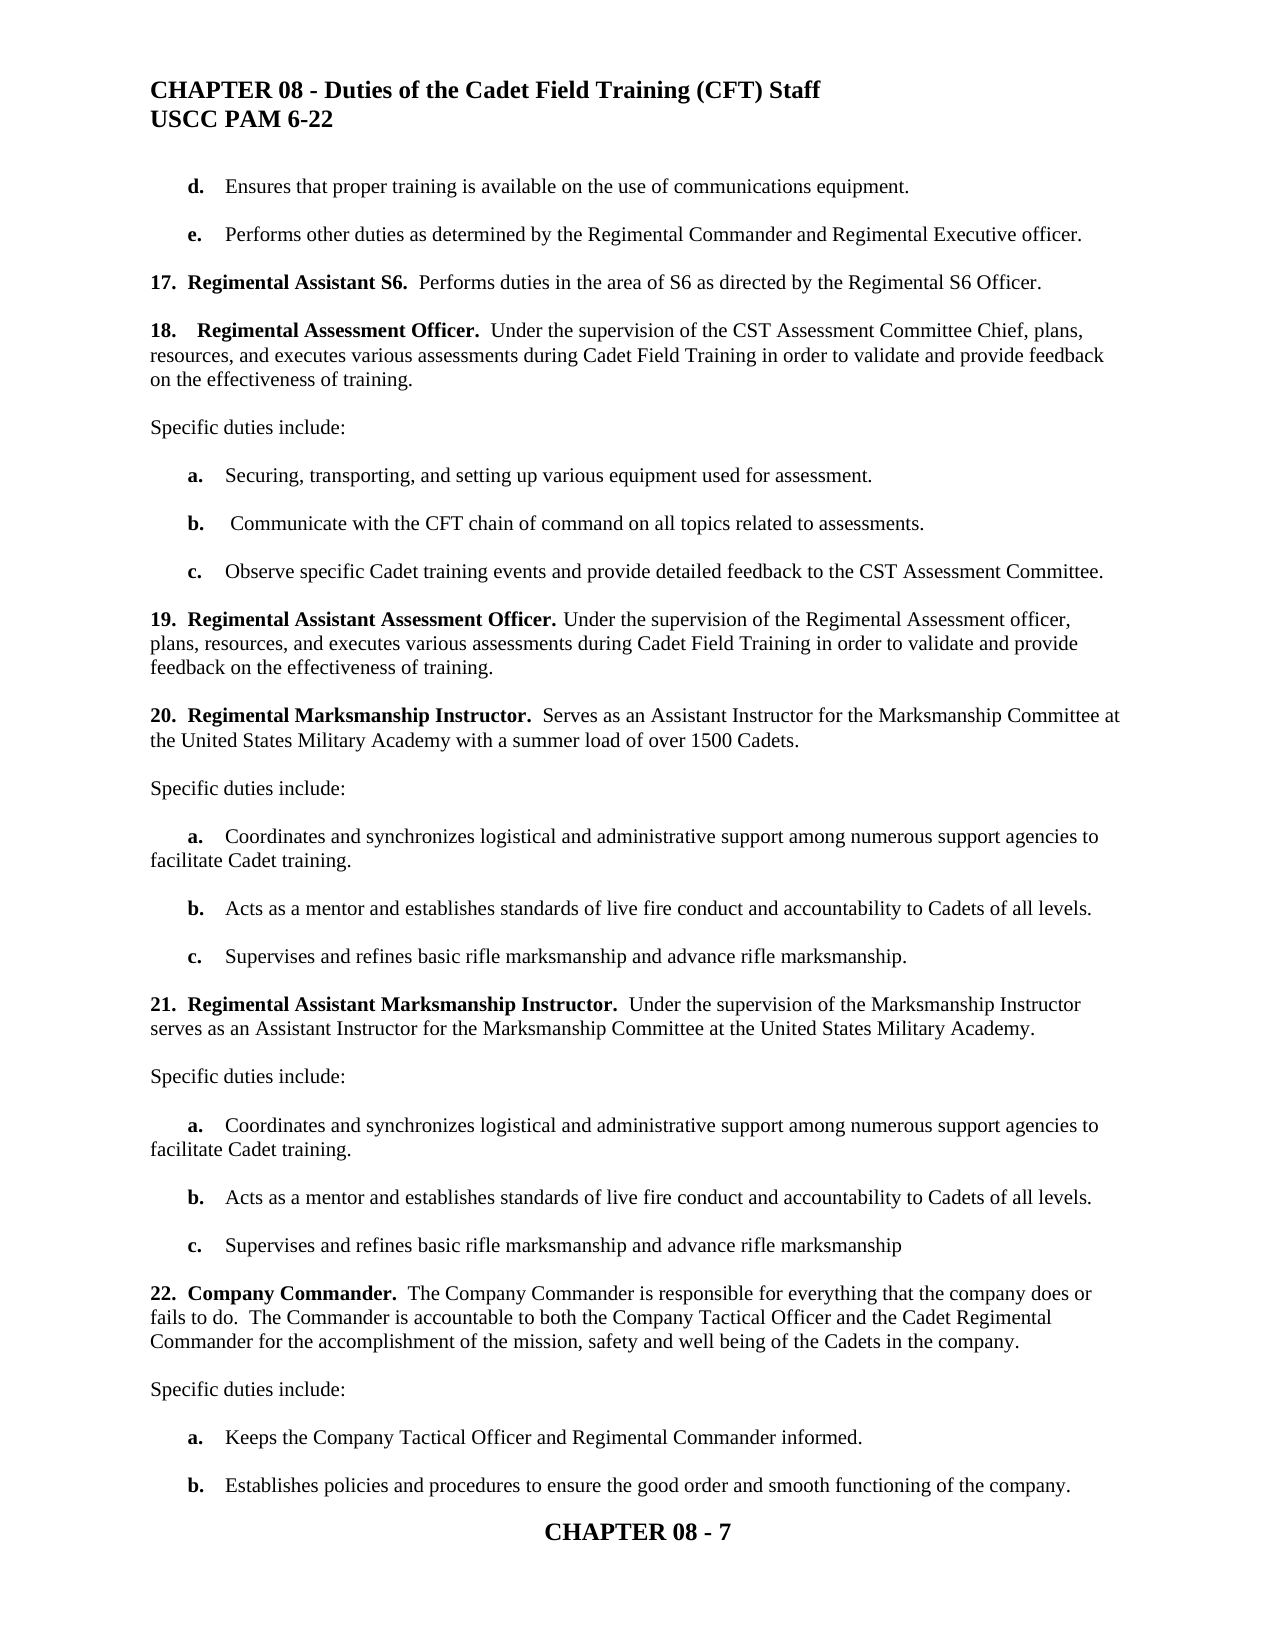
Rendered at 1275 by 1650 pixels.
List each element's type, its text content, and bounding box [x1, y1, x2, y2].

list Coordinates and synchronizes logistical and administrative support among numerous support agencies to facilitate Cadet training. [150, 1112, 1125, 1161]
list Regimental Assessment Officer. Under the supervision of the CST Assessment Committee Chief, plans, resources, and executes various assessments during Cadet Field Training in order to validate and provide feedback on the effectiveness of training. [150, 318, 1125, 391]
list Ensures that proper training is available on the use of communications equipment. [150, 174, 1125, 198]
list Regimental Assistant Marksmanship Instructor. Under the supervision of the Marksmanship Instructor serves as an Assistant Instructor for the Marksmanship Committee at the United States Military Academy. [150, 992, 1125, 1040]
list Establishes policies and procedures to ensure the good order and smooth functioning of the company. [150, 1473, 1125, 1497]
list Company Commander. The Company Commander is responsible for everything that the company does or fails to do. The Commander is accountable to both the Company Tactical Officer and the Cadet Regimental Commander for the accomplishment of the mission, safety and well being of the Cadets in the company. [150, 1281, 1125, 1353]
list Regimental Assistant S6. Performs duties in the area of S6 as directed by the Regimental S6 Officer. [150, 270, 1125, 294]
list Acts as a mentor and establishes standards of live fire conduct and accountability to Cadets of all levels. [150, 1185, 1125, 1209]
list Regimental Marksmanship Instructor. Serves as an Assistant Instructor for the Marksmanship Committee at the United States Military Academy with a summer load of over 1500 Cadets. [150, 703, 1125, 752]
text Specific duties include: [150, 776, 1125, 800]
list Coordinates and synchronizes logistical and administrative support among numerous support agencies to facilitate Cadet training. [150, 824, 1125, 872]
list Communicate with the CFT chain of command on all topics related to assessments. [150, 511, 1125, 535]
text Specific duties include: [150, 1377, 1125, 1401]
list Securing, transporting, and setting up various equipment used for assessment. [150, 463, 1125, 487]
text Specific duties include: [150, 415, 1125, 439]
list Supervises and refines basic rifle marksmanship and advance rifle marksmanship. [150, 944, 1125, 968]
list Keeps the Company Tactical Officer and Regimental Commander informed. [150, 1425, 1125, 1449]
list Observe specific Cadet training events and provide detailed feedback to the CST Assessment Committee. [150, 559, 1125, 583]
list Performs other duties as determined by the Regimental Commander and Regimental Executive officer. [150, 222, 1125, 246]
list Supervises and refines basic rifle marksmanship and advance rifle marksmanship [150, 1233, 1125, 1257]
text Specific duties include: [150, 1064, 1125, 1088]
list Acts as a mentor and establishes standards of live fire conduct and accountability to Cadets of all levels. [150, 896, 1125, 920]
list Regimental Assistant Assessment Officer. Under the supervision of the Regimental Assessment officer, plans, resources, and executes various assessments during Cadet Field Training in order to validate and provide feedback on the effectiveness of training. [150, 607, 1125, 679]
